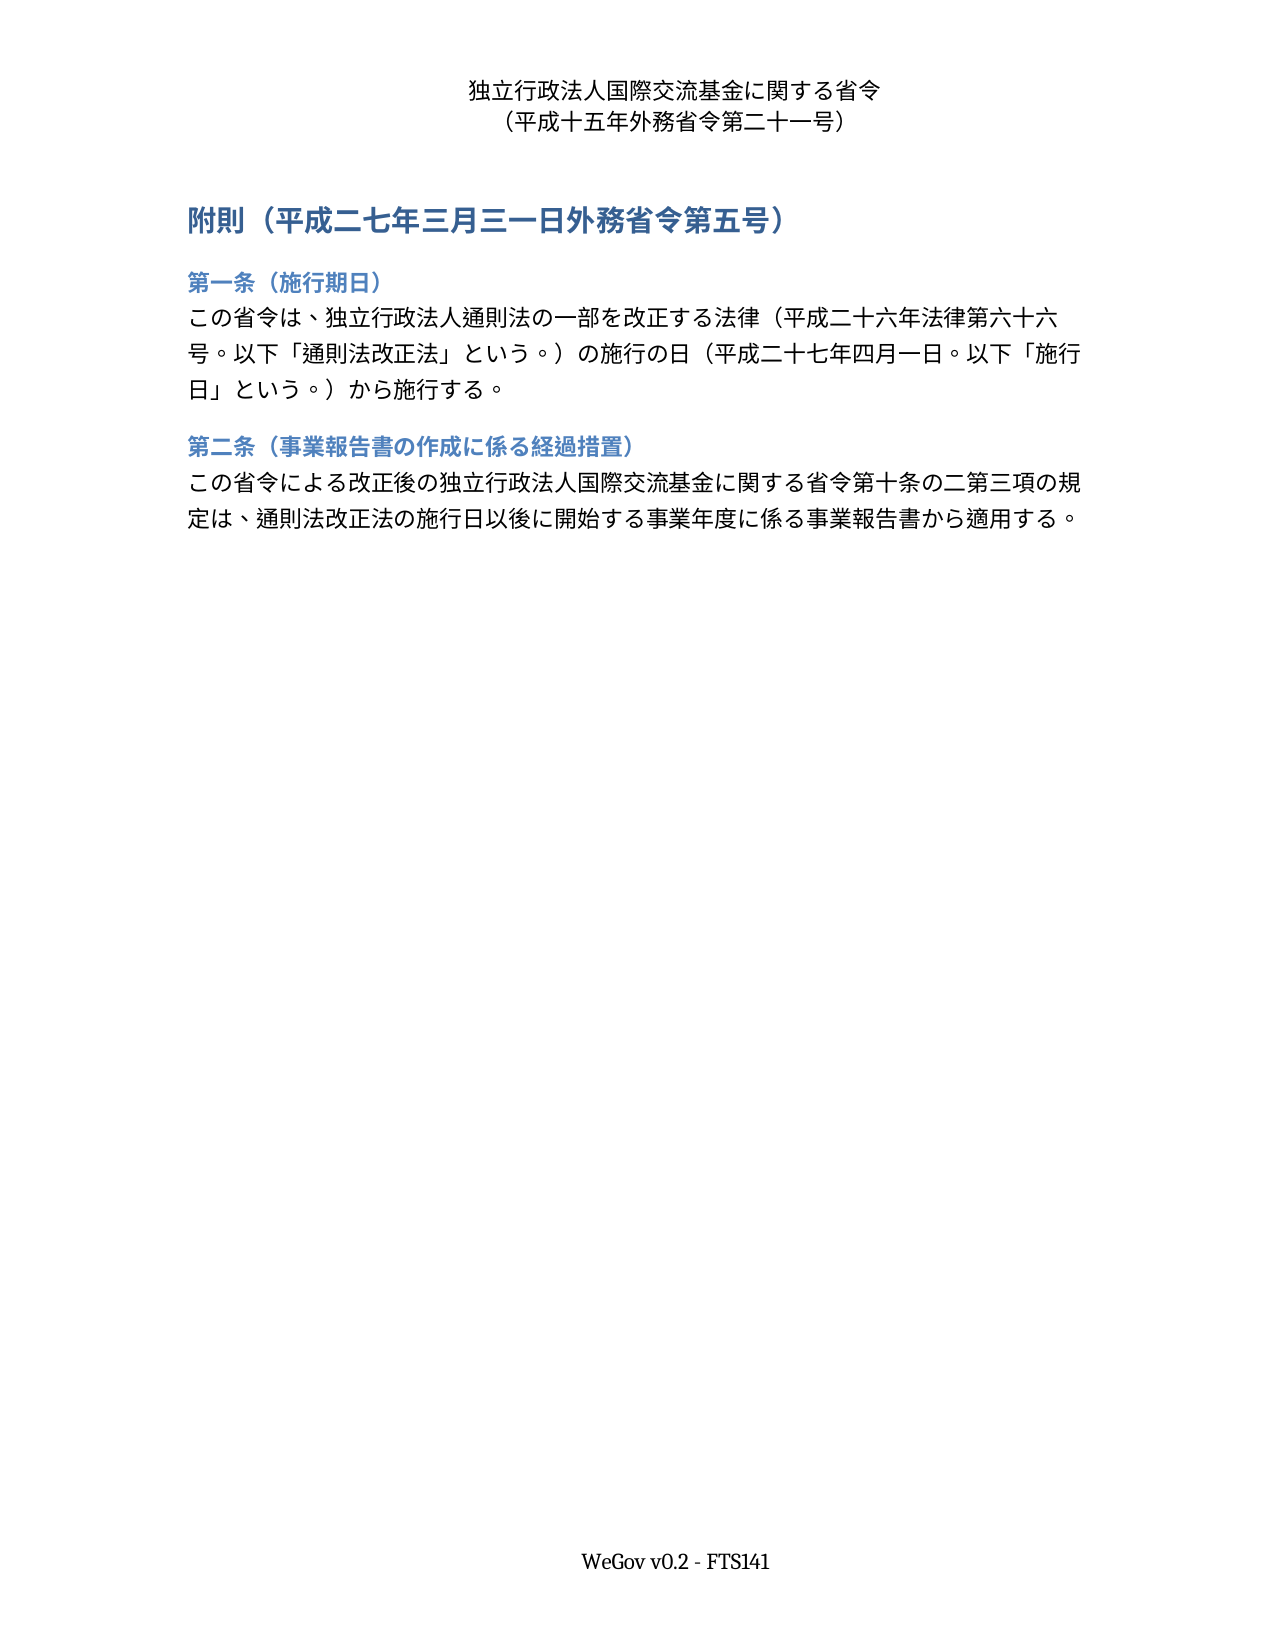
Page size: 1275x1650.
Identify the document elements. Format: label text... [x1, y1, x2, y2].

text この省令は、独立行政法人通則法の一部を改正する法律（平成二十六年法律第六十六号。以下「通則法改正法」という。）の施行の日（平成二十七年四月一日。以下「施行日」という。）から施行する。 [187, 302, 1087, 406]
subtitle 第一条（施行期日） [187, 266, 1087, 298]
subtitle 第二条（事業報告書の作成に係る経過措置） [187, 431, 1087, 462]
text この省令による改正後の独立行政法人国際交流基金に関する省令第十条の二第三項の規定は、通則法改正法の施行日以後に開始する事業年度に係る事業報告書から適用する。 [187, 467, 1087, 534]
subtitle 附則（平成二七年三月三一日外務省令第五号） [187, 200, 1087, 240]
